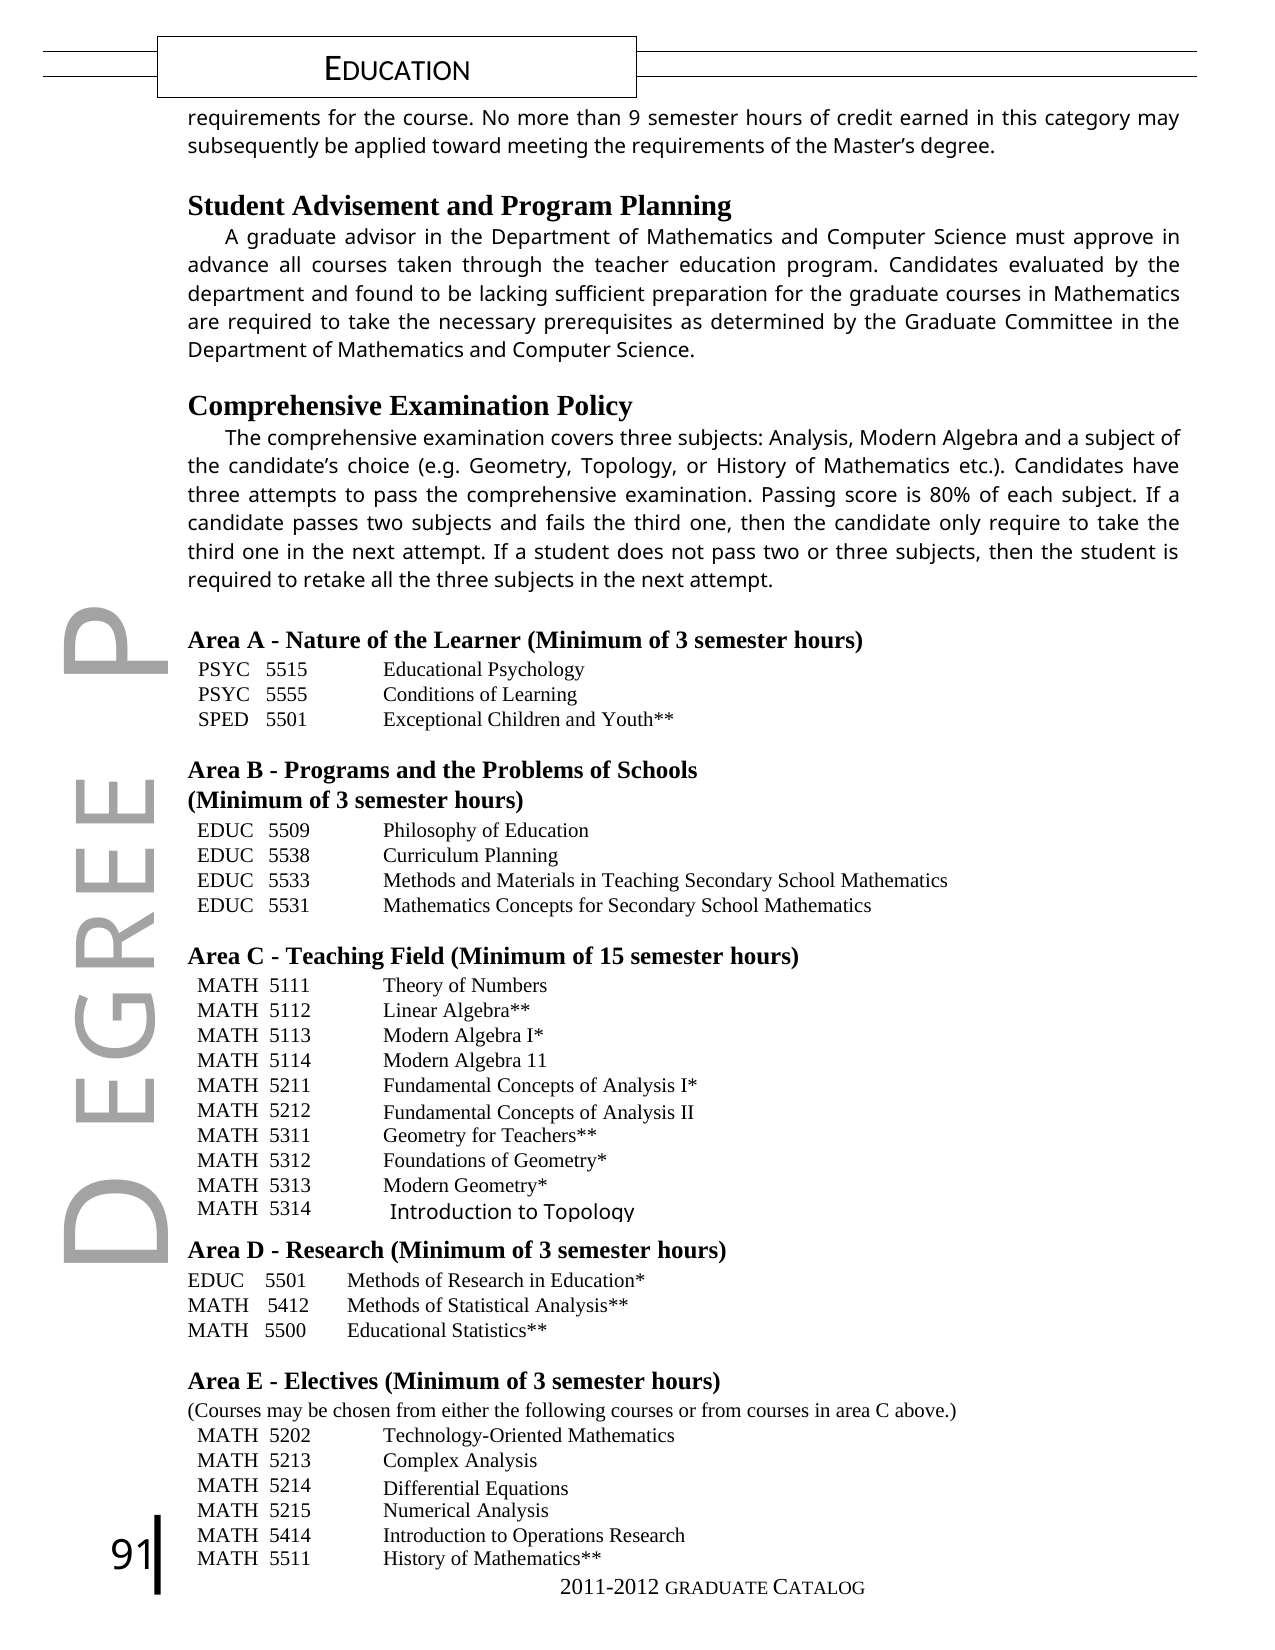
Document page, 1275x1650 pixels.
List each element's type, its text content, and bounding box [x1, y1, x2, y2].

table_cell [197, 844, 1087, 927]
subtitle Student Advisement and Program Planning [187, 188, 1181, 222]
text Area E - Electives (Minimum of 3 semester hours) [187, 1366, 1181, 1394]
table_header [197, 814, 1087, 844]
text MATH 5412 Methods of Statistical Analysis** [187, 1293, 1181, 1317]
text Area A - Nature of the Learner (Minimum of 3 semester hours) [187, 625, 1181, 654]
text (Minimum of 3 semester hours) [187, 786, 1181, 814]
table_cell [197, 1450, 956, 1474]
text The comprehensive examination covers three subjects: Analysis, Modern Algebra and a subject of the candidate’s choice (e.g. Geometry, Topology, or History of Mathematics etc.). Candidates have three attempts to pass the comprehensive examination. Passing score is 80% of each subject. If a candidate passes two subjects and fails the third one, then the candidate only require to take the third one in the next attempt. If a student does not pass two or three subjects, then the student is required to retake all the three subjects in the next attempt. [187, 423, 1181, 594]
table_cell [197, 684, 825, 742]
subtitle Comprehensive Examination Policy [187, 388, 1181, 422]
text Area C - Teaching Field (Minimum of 15 semester hours) [187, 941, 1181, 969]
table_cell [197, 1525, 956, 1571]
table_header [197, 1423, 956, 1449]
text A graduate advisor in the Department of Mathematics and Computer Science must approve in advance all courses taken through the teacher education program. Candidates evaluated by the department and found to be lacking sufficient preparation for the graduate courses in Mathematics are required to take the necessary prerequisites as determined by the Graduate Committee in the Department of Mathematics and Computer Science. [187, 222, 1181, 364]
text (Courses may be chosen from either the following courses or from courses in area C above.) [187, 1398, 1181, 1422]
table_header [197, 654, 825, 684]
text Area B - Programs and the Problems of Schools [187, 755, 1181, 784]
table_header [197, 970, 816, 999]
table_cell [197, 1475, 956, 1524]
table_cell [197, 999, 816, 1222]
text Area D - Research (Minimum of 3 semester hours) [187, 1235, 1181, 1264]
text MATH 5500 Educational Statistics** [187, 1318, 1181, 1342]
text EDUC 5501 Methods of Research in Education* [187, 1268, 1181, 1292]
